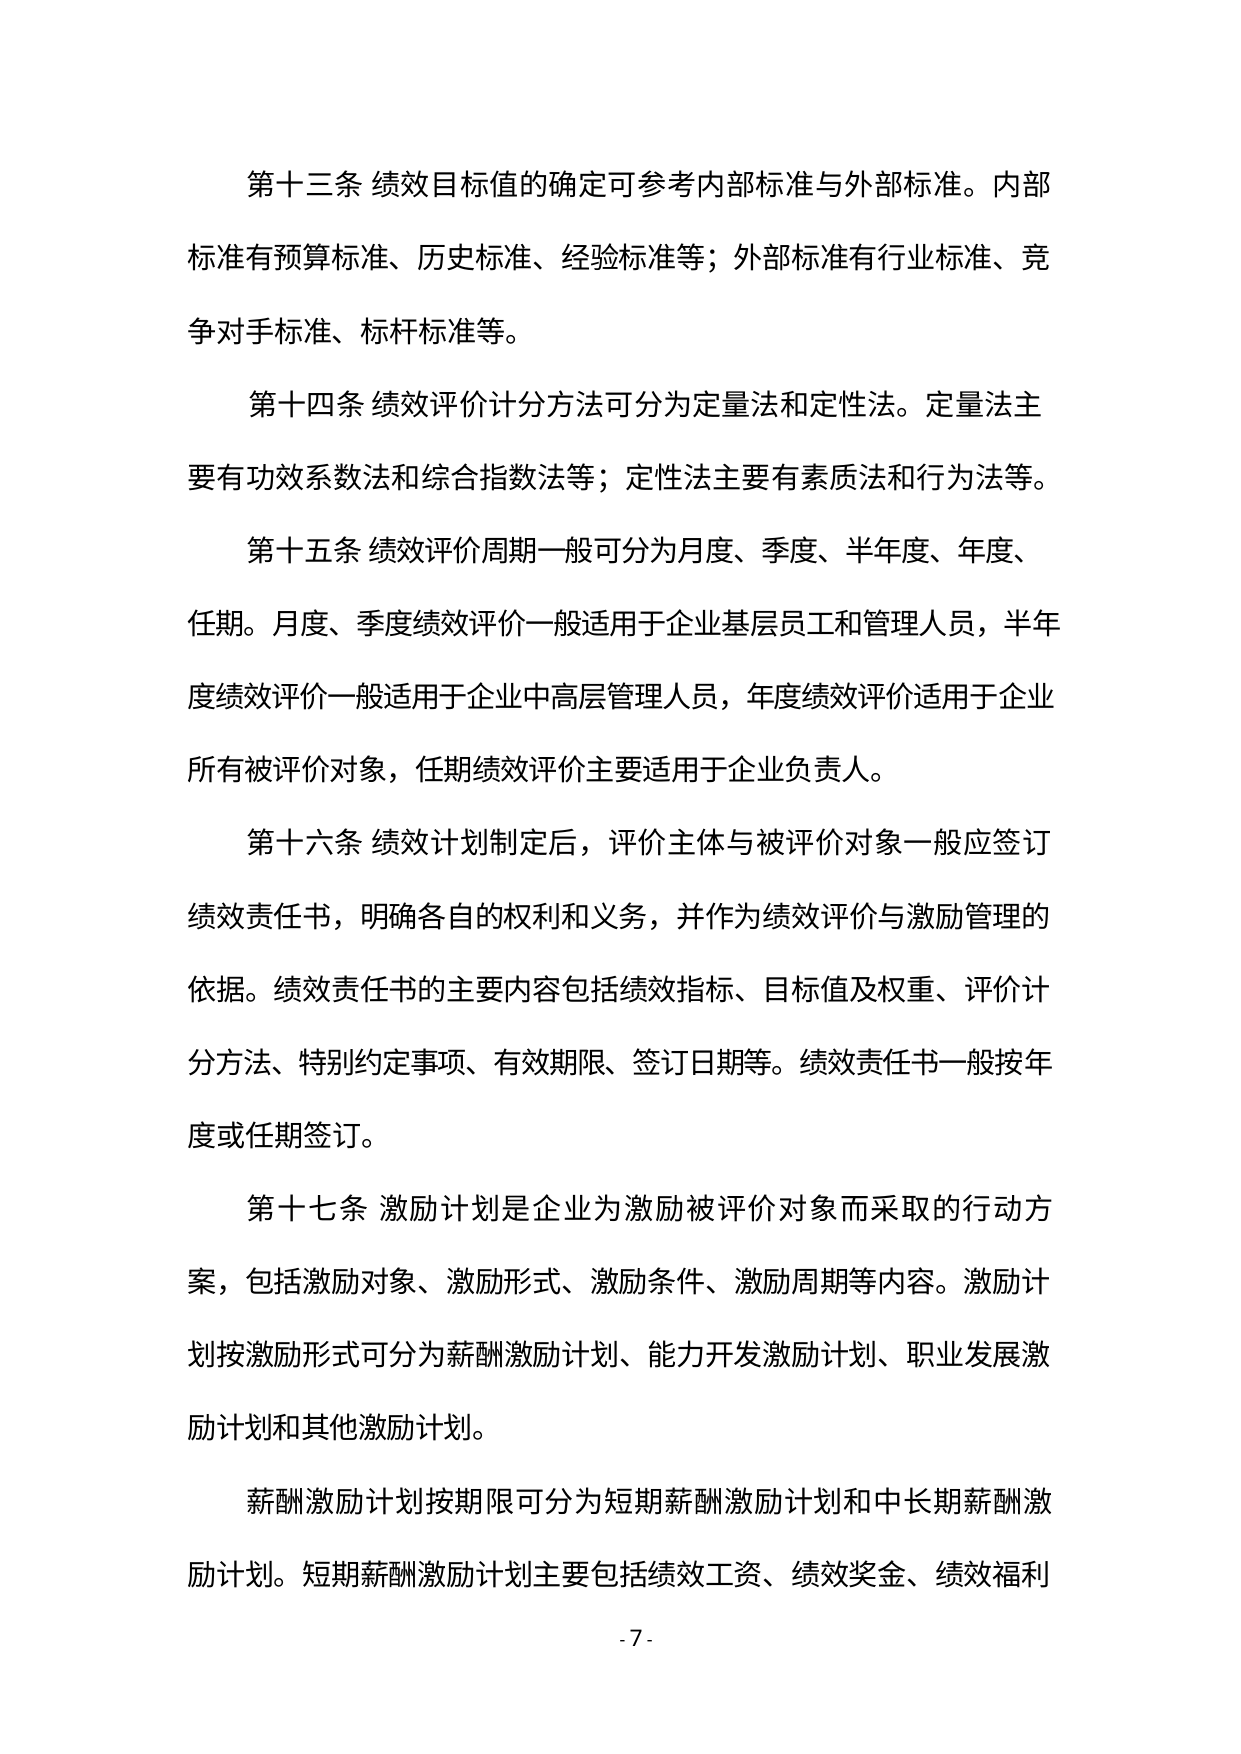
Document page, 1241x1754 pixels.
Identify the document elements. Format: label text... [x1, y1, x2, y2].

text 第十四条 绩效评价计分方法可分为定量法和定性法。定量法主要有功效系数法和综合指数法等；定性法主要有素质法和行为法等。 [187, 381, 1068, 497]
text 第十五条 绩效评价周期一般可分为月度、季度、半年度、年度、任期。月度、季度绩效评价一般适用于企业基层员工和管理人员，半年度绩效评价一般适用于企业中高层管理人员，年度绩效评价适用于企业所有被评价对象，任期绩效评价主要适用于企业负责人。 [187, 527, 1068, 789]
text 第十六条 绩效计划制定后，评价主体与被评价对象一般应签订绩效责任书，明确各自的权利和义务，并作为绩效评价与激励管理的依据。绩效责任书的主要内容包括绩效指标、目标值及权重、评价计分方法、特别约定事项、有效期限、签订日期等。绩效责任书一般按年度或任期签订。 [187, 820, 1054, 1155]
text 第十七条 激励计划是企业为激励被评价对象而采取的行动方案，包括激励对象、激励形式、激励条件、激励周期等内容。激励计划按激励形式可分为薪酬激励计划、能力开发激励计划、职业发展激励计划和其他激励计划。 [187, 1186, 1053, 1447]
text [187, 1478, 1053, 1593]
text 第十三条 绩效目标值的确定可参考内部标准与外部标准。内部标准有预算标准、历史标准、经验标准等；外部标准有行业标准、竞争对手标准、标杆标准等。 [187, 162, 1053, 350]
